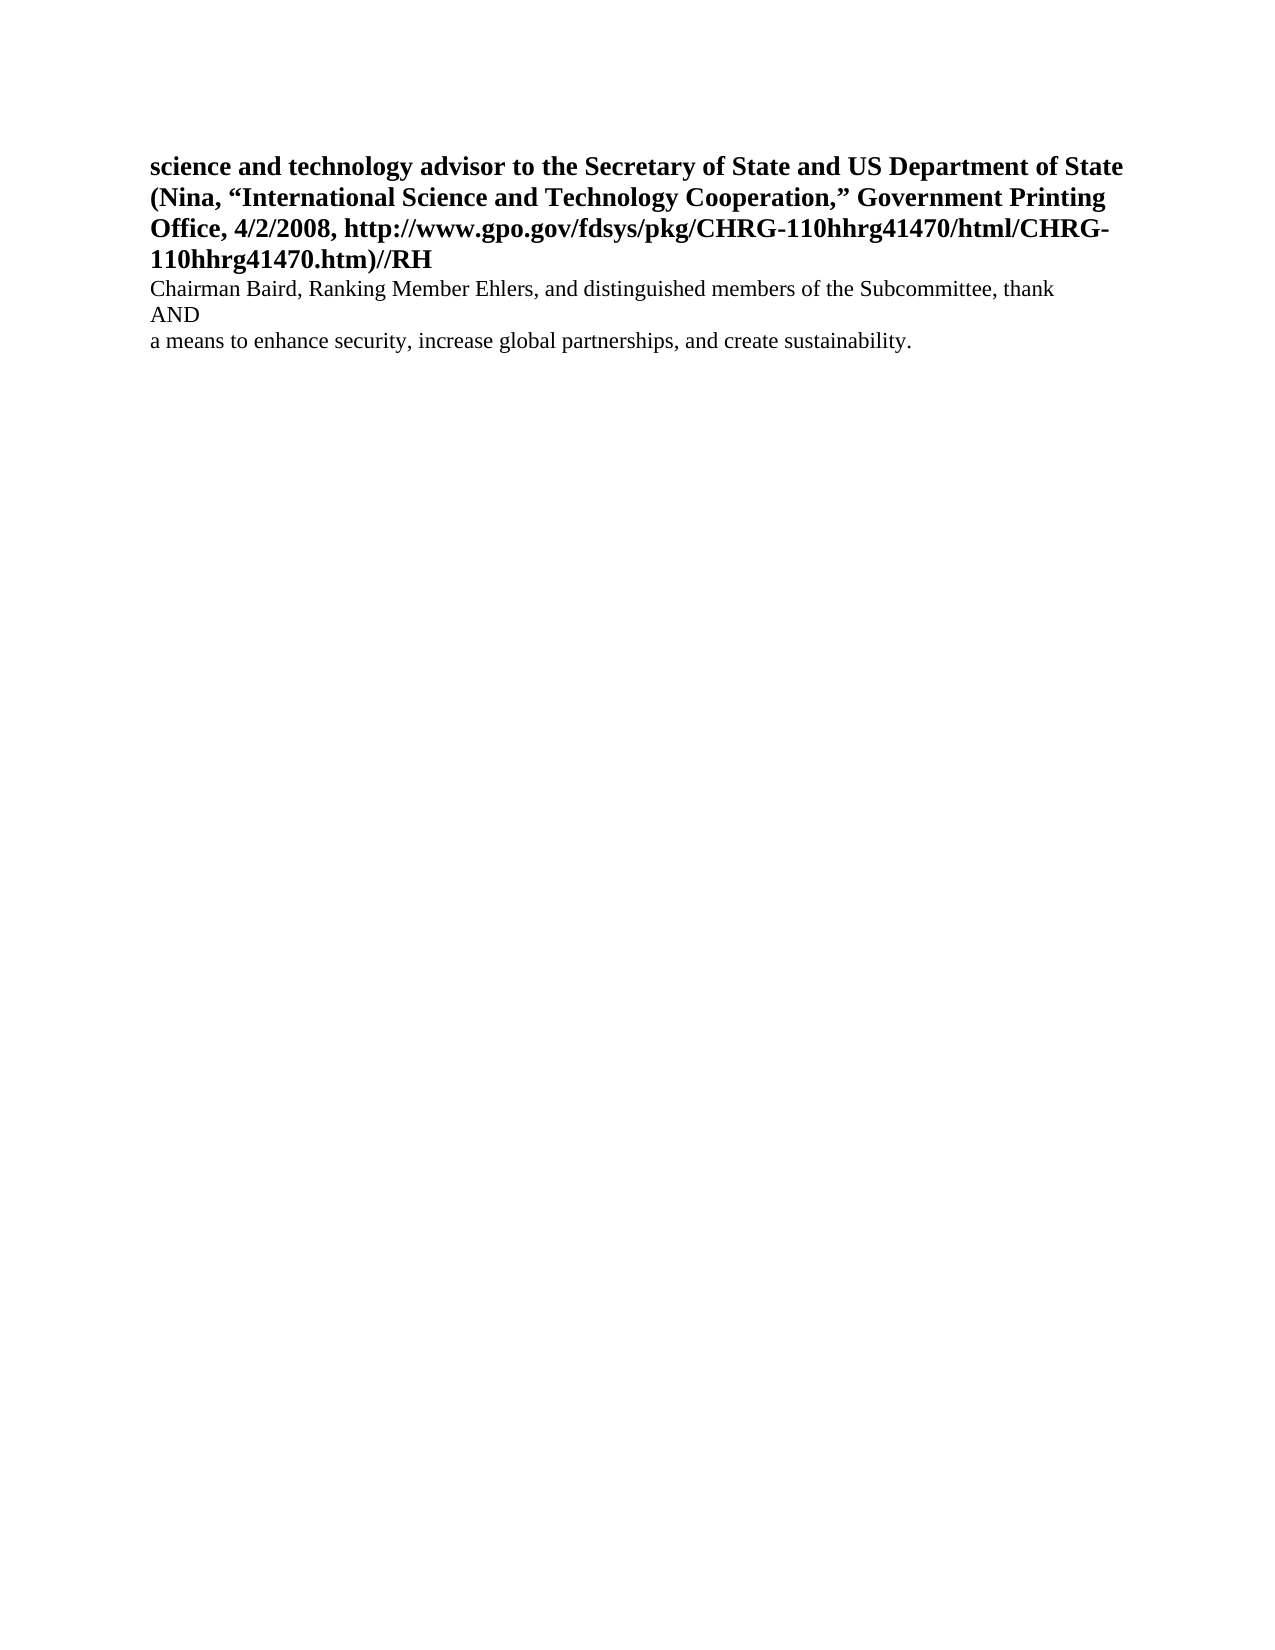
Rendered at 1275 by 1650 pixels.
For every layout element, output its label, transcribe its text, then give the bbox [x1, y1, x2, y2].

text a means to enhance security, increase global partnerships, and create sustainability. [150, 327, 1125, 354]
text AND [150, 301, 1125, 327]
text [150, 150, 1125, 274]
text Chairman Baird, Ranking Member Ehlers, and distinguished members of the Subcommittee, thank [150, 274, 1125, 301]
